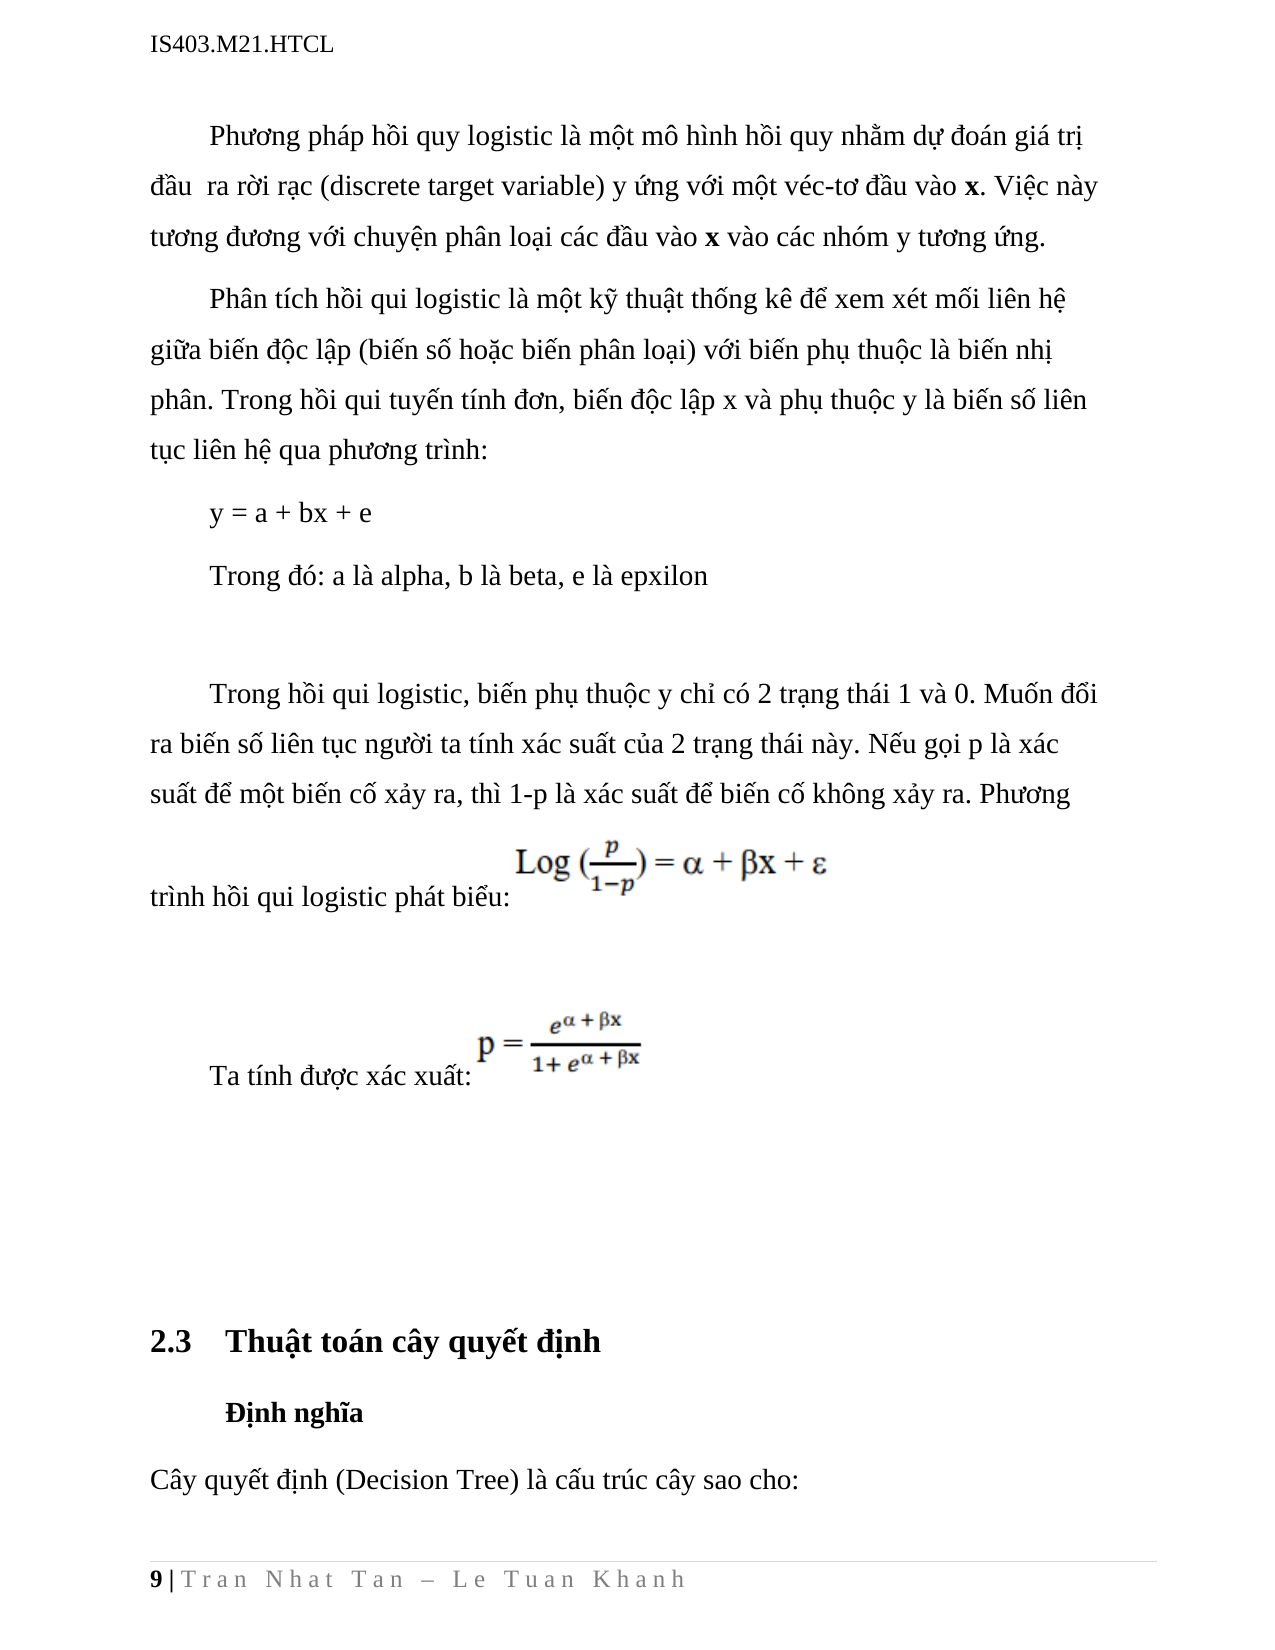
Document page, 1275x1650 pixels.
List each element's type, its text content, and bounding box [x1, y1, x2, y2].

text Phân tích hồi qui logistic là một kỹ thuật thống kê để xem xét mối liên hệ giữa biến độc lập (biến số hoặc biến phân loại) với biến phụ thuộc là biến nhị phân. Trong hồi qui tuyến tính đơn, biến độc lập x và phụ thuộc y là biến số liên tục liên hệ qua phương trình: [150, 282, 1100, 466]
text Phương pháp hồi quy logistic là một mô hình hồi quy nhằm dự đoán giá trị đầu ra rời rạc (discrete target variable) y ứng với một véc-tơ đầu vào x. Việc này tương đương với chuyện phân loại các đầu vào x vào các nhóm y tương ứng. [150, 118, 1100, 252]
picture [510, 826, 842, 907]
picture [472, 996, 657, 1086]
text y = a + bx + e [150, 496, 1100, 529]
text Trong hồi qui logistic, biến phụ thuộc y chỉ có 2 trạng thái 1 và 0. Muốn đổi ra biến số liên tục người ta tính xác suất của 2 trạng thái này. Nếu gọi p là xác suất để một biến cố xảy ra, thì 1-p là xác suất để biến cố không xảy ra. Phương trình hồi qui logistic phát biểu: [150, 676, 1100, 913]
text Định nghĩa [150, 1395, 1157, 1429]
text Cây quyết định (Decision Tree) là cấu trúc cây sao cho: [150, 1462, 1100, 1496]
text Trong đó: a là alpha, b là beta, e là epxilon [150, 558, 1100, 592]
list Thuật toán cây quyết định [150, 1321, 1157, 1359]
text Ta tính được xác xuất: [150, 997, 1100, 1092]
